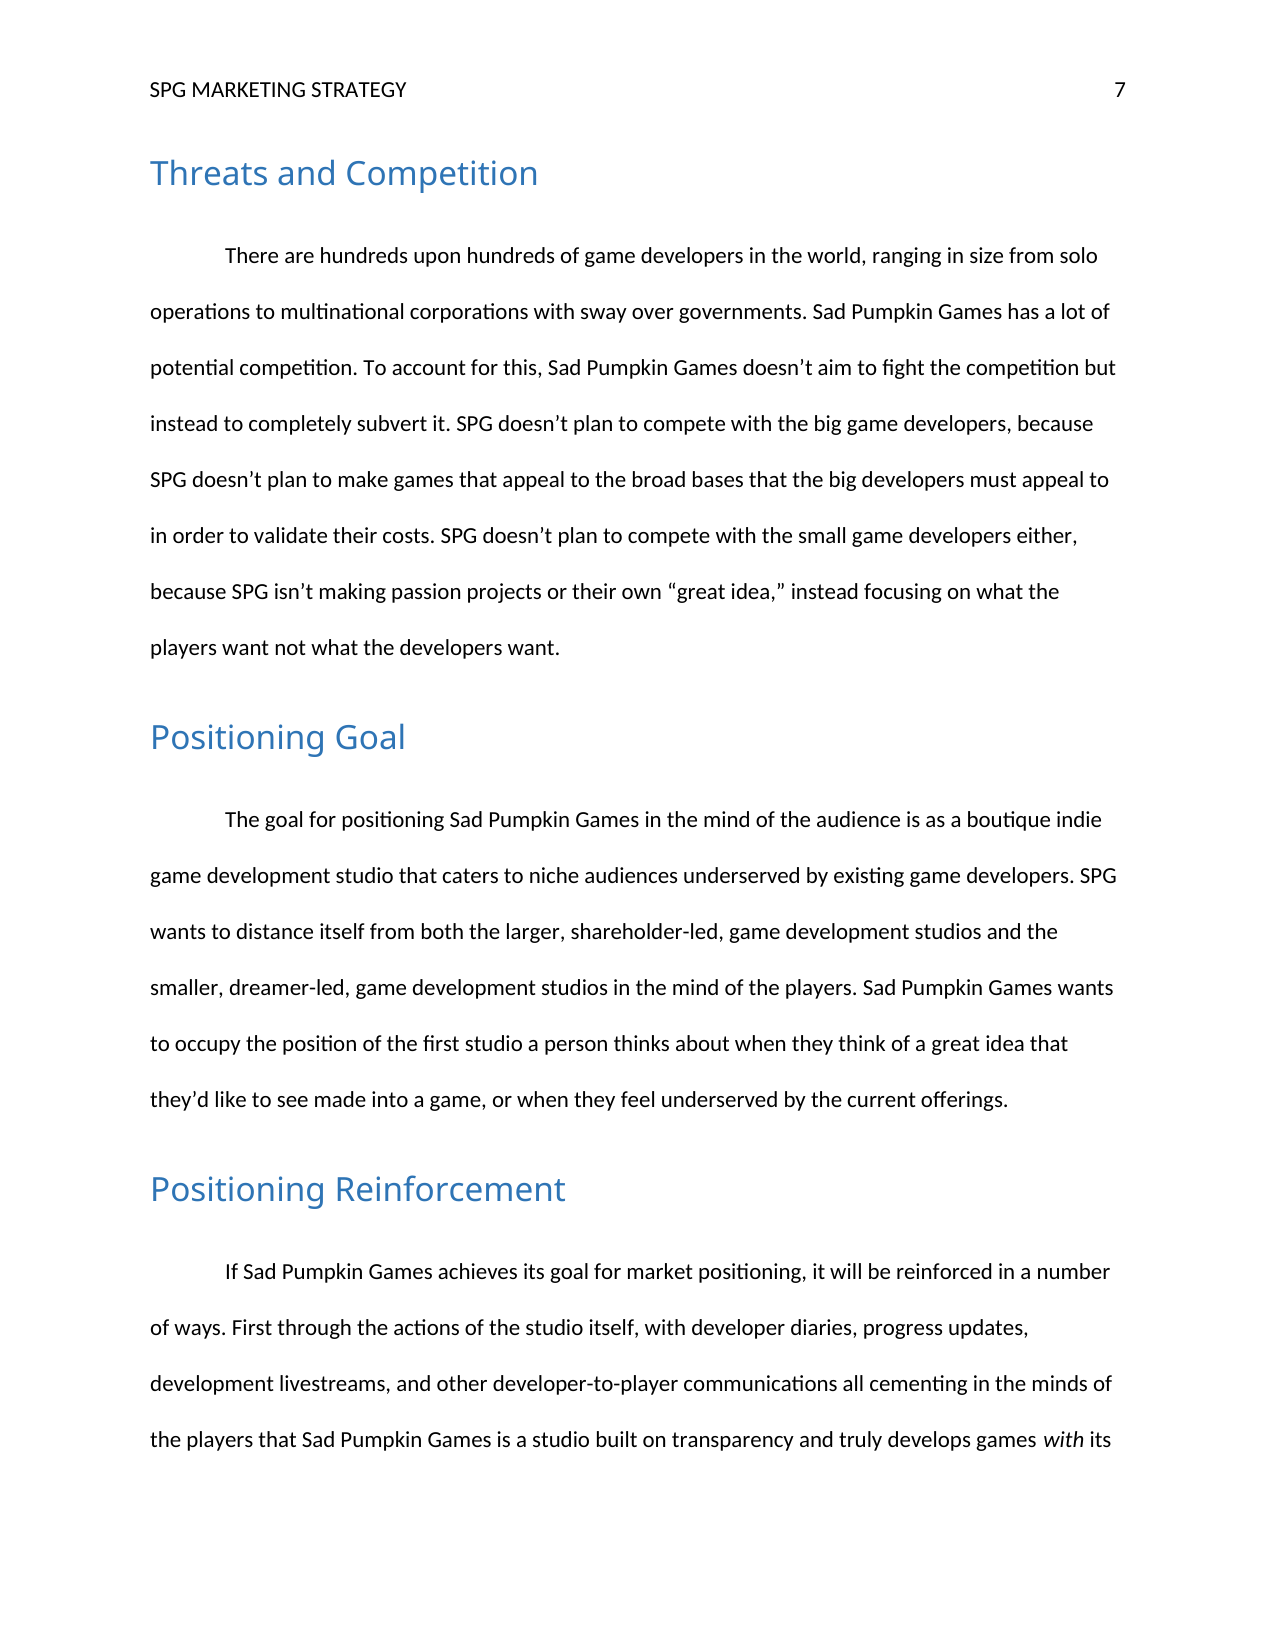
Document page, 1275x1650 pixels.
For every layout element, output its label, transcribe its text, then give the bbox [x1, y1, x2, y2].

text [150, 1257, 1125, 1453]
text The goal for positioning Sad Pumpkin Games in the mind of the audience is as a boutique indie game development studio that caters to niche audiences underserved by existing game developers. SPG wants to distance itself from both the larger, shareholder-led, game development studios and the smaller, dreamer-led, game development studios in the mind of the players. Sad Pumpkin Games wants to occupy the position of the first studio a person thinks about when they think of a great idea that they’d like to see made into a game, or when they feel underserved by the current offerings. [150, 805, 1125, 1113]
subtitle Positioning Goal [150, 714, 1125, 759]
subtitle Threats and Competition [150, 150, 1125, 195]
text There are hundreds upon hundreds of game developers in the world, ranging in size from solo operations to multinational corporations with sway over governments. Sad Pumpkin Games has a lot of potential competition. To account for this, Sad Pumpkin Games doesn’t aim to fight the competition but instead to completely subvert it. SPG doesn’t plan to compete with the big game developers, because SPG doesn’t plan to make games that appeal to the broad bases that the big developers must appeal to in order to validate their costs. SPG doesn’t plan to compete with the small game developers either, because SPG isn’t making passion projects or their own “great idea,” instead focusing on what the players want not what the developers want. [150, 241, 1125, 661]
subtitle Positioning Reinforcement [150, 1166, 1125, 1212]
